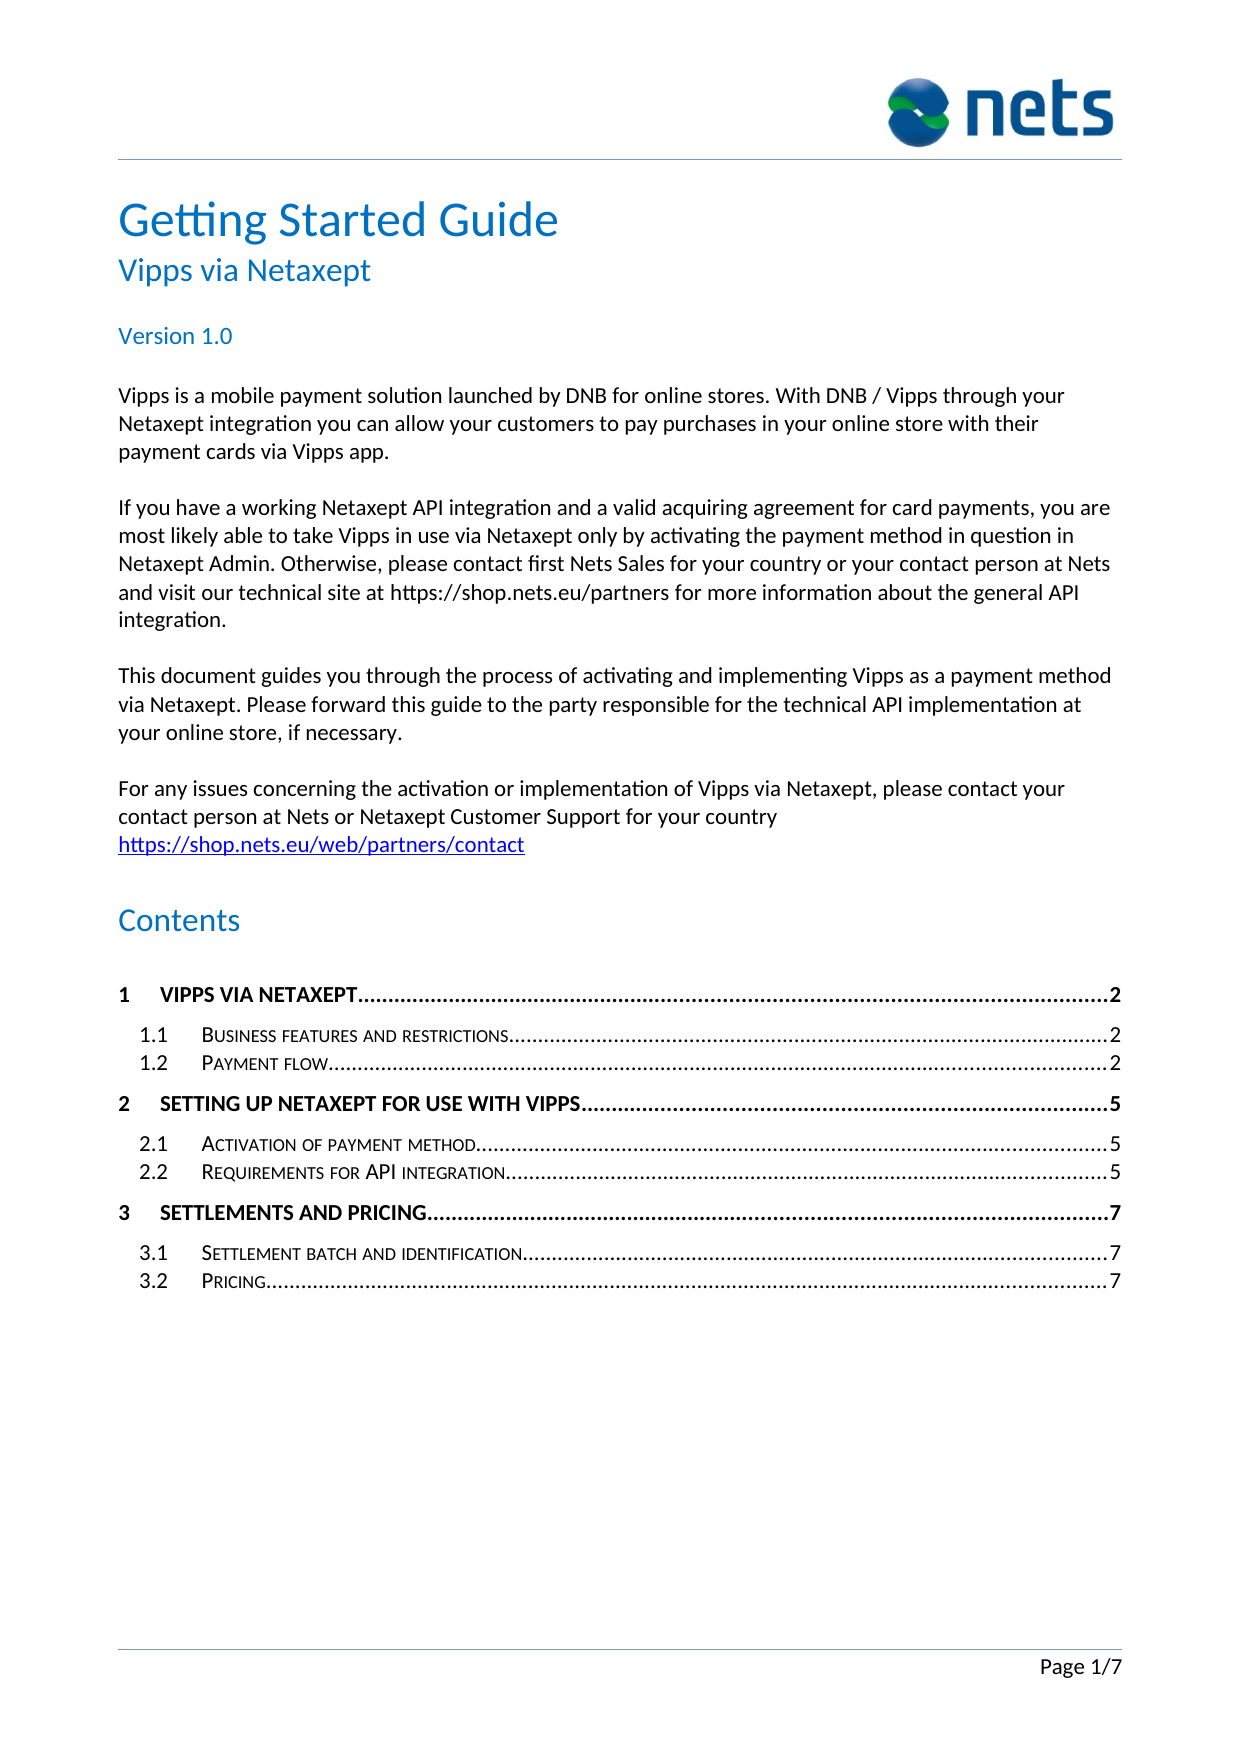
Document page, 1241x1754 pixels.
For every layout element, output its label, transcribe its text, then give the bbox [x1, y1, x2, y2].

text Vipps via Netaxept [118, 249, 1122, 290]
text 3.2 Pricing 7 [139, 1266, 1122, 1294]
text 2.1 Activation of payment method 5 [139, 1129, 1122, 1157]
text 2 Setting up Netaxept for use with Vipps 5 [118, 1089, 1122, 1117]
text 1 Vipps via Netaxept 2 [118, 980, 1122, 1008]
text Vipps is a mobile payment solution launched by DNB for online stores. With DNB / Vipps through your Netaxept integration you can allow your customers to pay purchases in your online store with their payment cards via Vipps app. [118, 381, 1122, 466]
text This document guides you through the process of activating and implementing Vipps as a payment method via Netaxept. Please forward this guide to the party responsible for the technical API implementation at your online store, if necessary. [118, 662, 1122, 746]
text 1.1 Business features and restrictions 2 [139, 1020, 1122, 1048]
text Getting Started Guide [118, 188, 1122, 249]
text Version 1.0 [118, 320, 1122, 351]
text Contents [118, 898, 1122, 967]
text 1.2 Payment flow 2 [139, 1048, 1122, 1076]
text 2.2 Requirements for API integration 5 [139, 1157, 1122, 1185]
picture [886, 73, 1123, 148]
text 3.1 Settlement batch and identification 7 [139, 1238, 1122, 1266]
text If you have a working Netaxept API integration and a valid acquiring agreement for card payments, you are most likely able to take Vipps in use via Netaxept only by activating the payment method in question in Netaxept Admin. Otherwise, please contact first Nets Sales for your country or your contact person at Nets and visit our technical site at https://shop.nets.eu/partners for more information about the general API integration. [118, 493, 1122, 634]
text For any issues concerning the activation or implementation of Vipps via Netaxept, please contact your contact person at Nets or Netaxept Customer Support for your country https://shop.nets.eu/web/partners/contact [118, 774, 1122, 858]
text 3 Settlements and pricing 7 [118, 1198, 1122, 1226]
